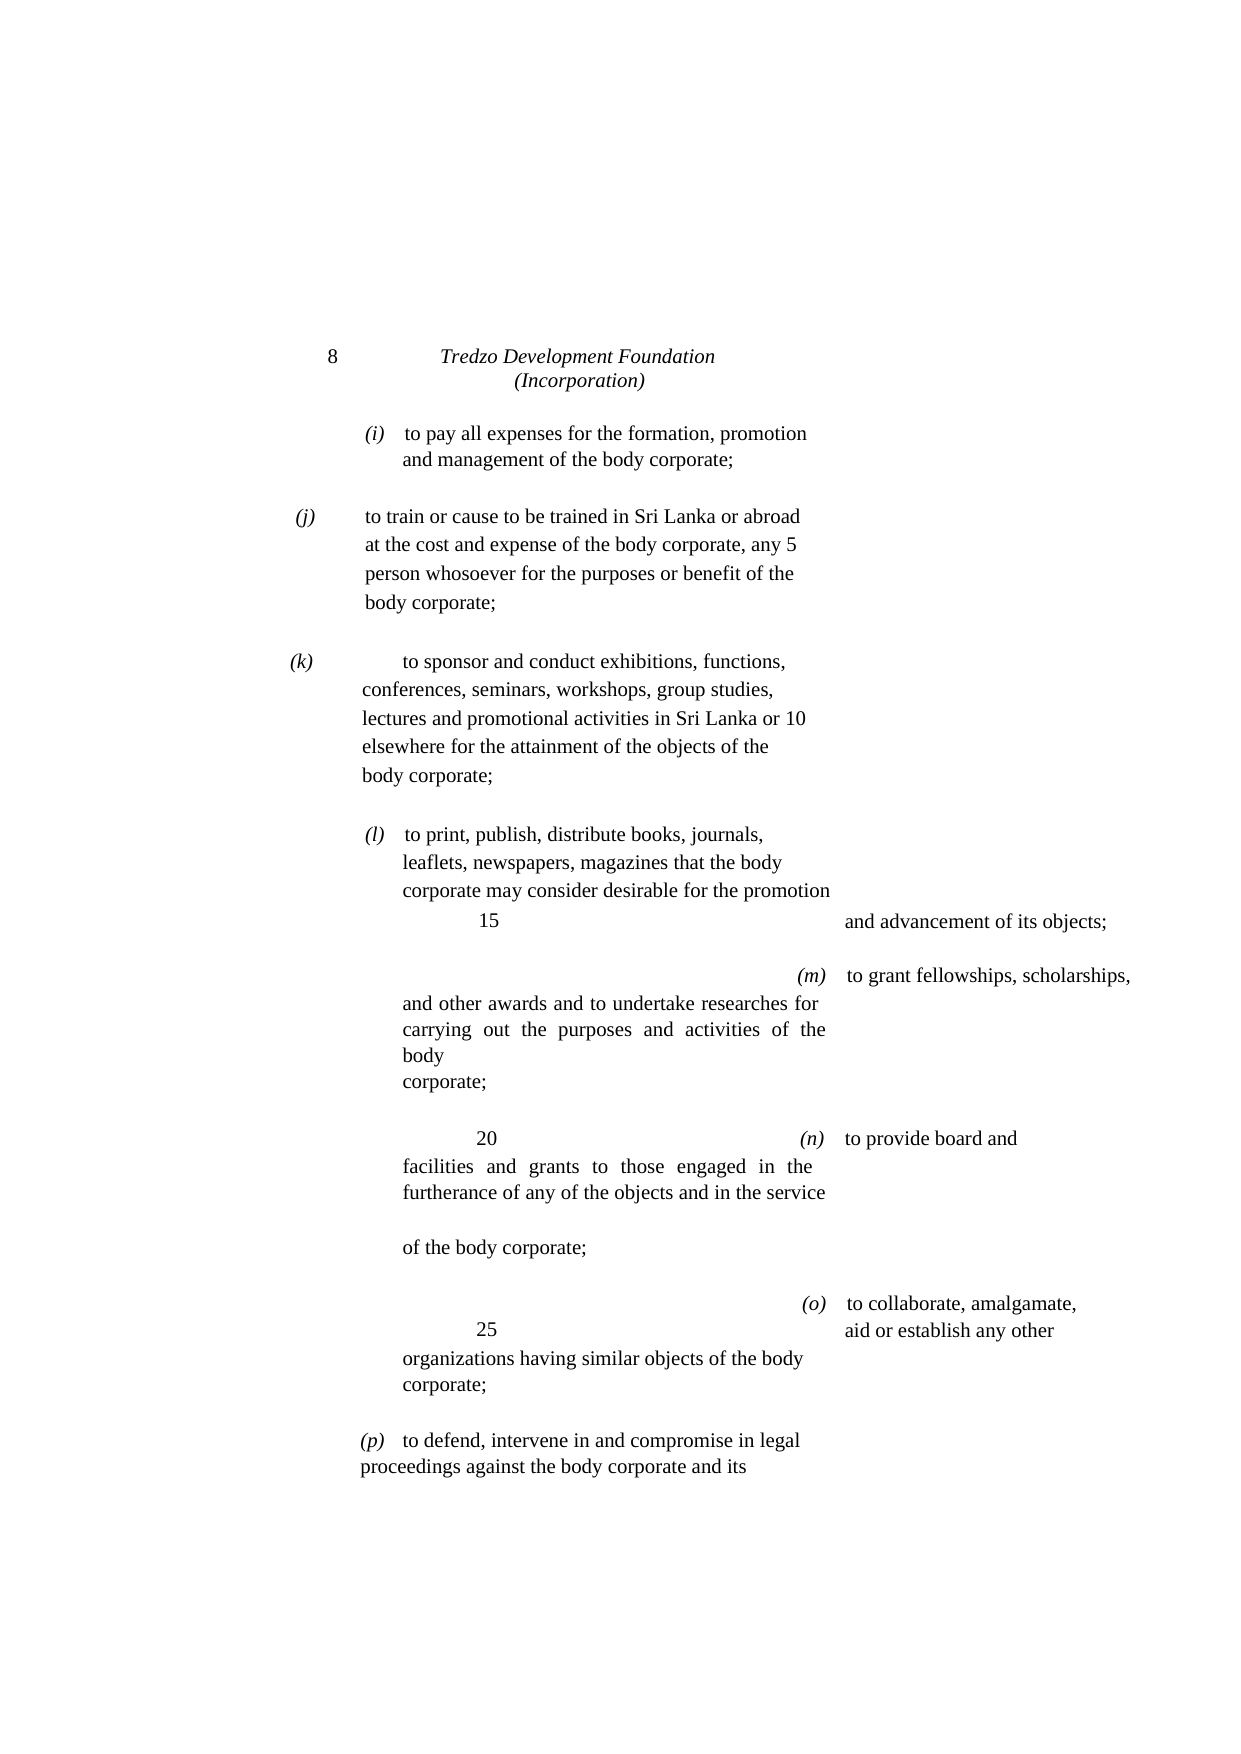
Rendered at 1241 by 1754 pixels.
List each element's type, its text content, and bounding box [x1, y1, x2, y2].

table_cell to grant fellowships, scholarships, prizes, bursaries [834, 948, 1147, 989]
table_header to provide board and accommodation, other [834, 1120, 1147, 1152]
table_header and advancement of its objects; [834, 907, 1147, 948]
table_header (m) [521, 907, 834, 989]
table_header 25 [208, 1286, 521, 1344]
table_header (o) [521, 1286, 834, 1344]
table_header to collaborate, amalgamate, participate, promote [834, 1286, 1147, 1316]
table_header 15 [208, 907, 521, 989]
text (p) to defend, intervene in and compromise in legal proceedings against the body corporate and its [360, 1428, 835, 1478]
text (l) to print, publish, distribute books, journals, leaflets, newspapers, magazines that the body corporate may consider desirable for the promotion [365, 822, 835, 903]
text (j) to train or cause to be trained in Sri Lanka or abroad at the cost and expense of the body corporate, any 5 person whosoever for the purposes or benefit of the body corporate; [295, 504, 835, 615]
table_header 20 [208, 1120, 521, 1152]
text and other awards and to undertake researches for carrying out the purposes and activities of the body corporate; [402, 991, 826, 1093]
text organizations having similar objects of the body corporate; [402, 1346, 835, 1396]
table_header (n) [521, 1120, 834, 1152]
text (k) to sponsor and conduct exhibitions, functions, conferences, seminars, workshops, group studies, lectures and promotional activities in Sri Lanka or 10 elsewhere for the attainment of the objects of the body corporate; [290, 649, 835, 789]
text 8 Tredzo Development Foundation (Incorporation) [327, 345, 730, 392]
text (i) to pay all expenses for the formation, promotion and management of the body corporate; [365, 420, 835, 472]
text facilities and grants to those engaged in the furtherance of any of the objects and in the service of the body corporate; [402, 1154, 826, 1259]
table_cell aid or establish any other institutions or [834, 1316, 1147, 1344]
